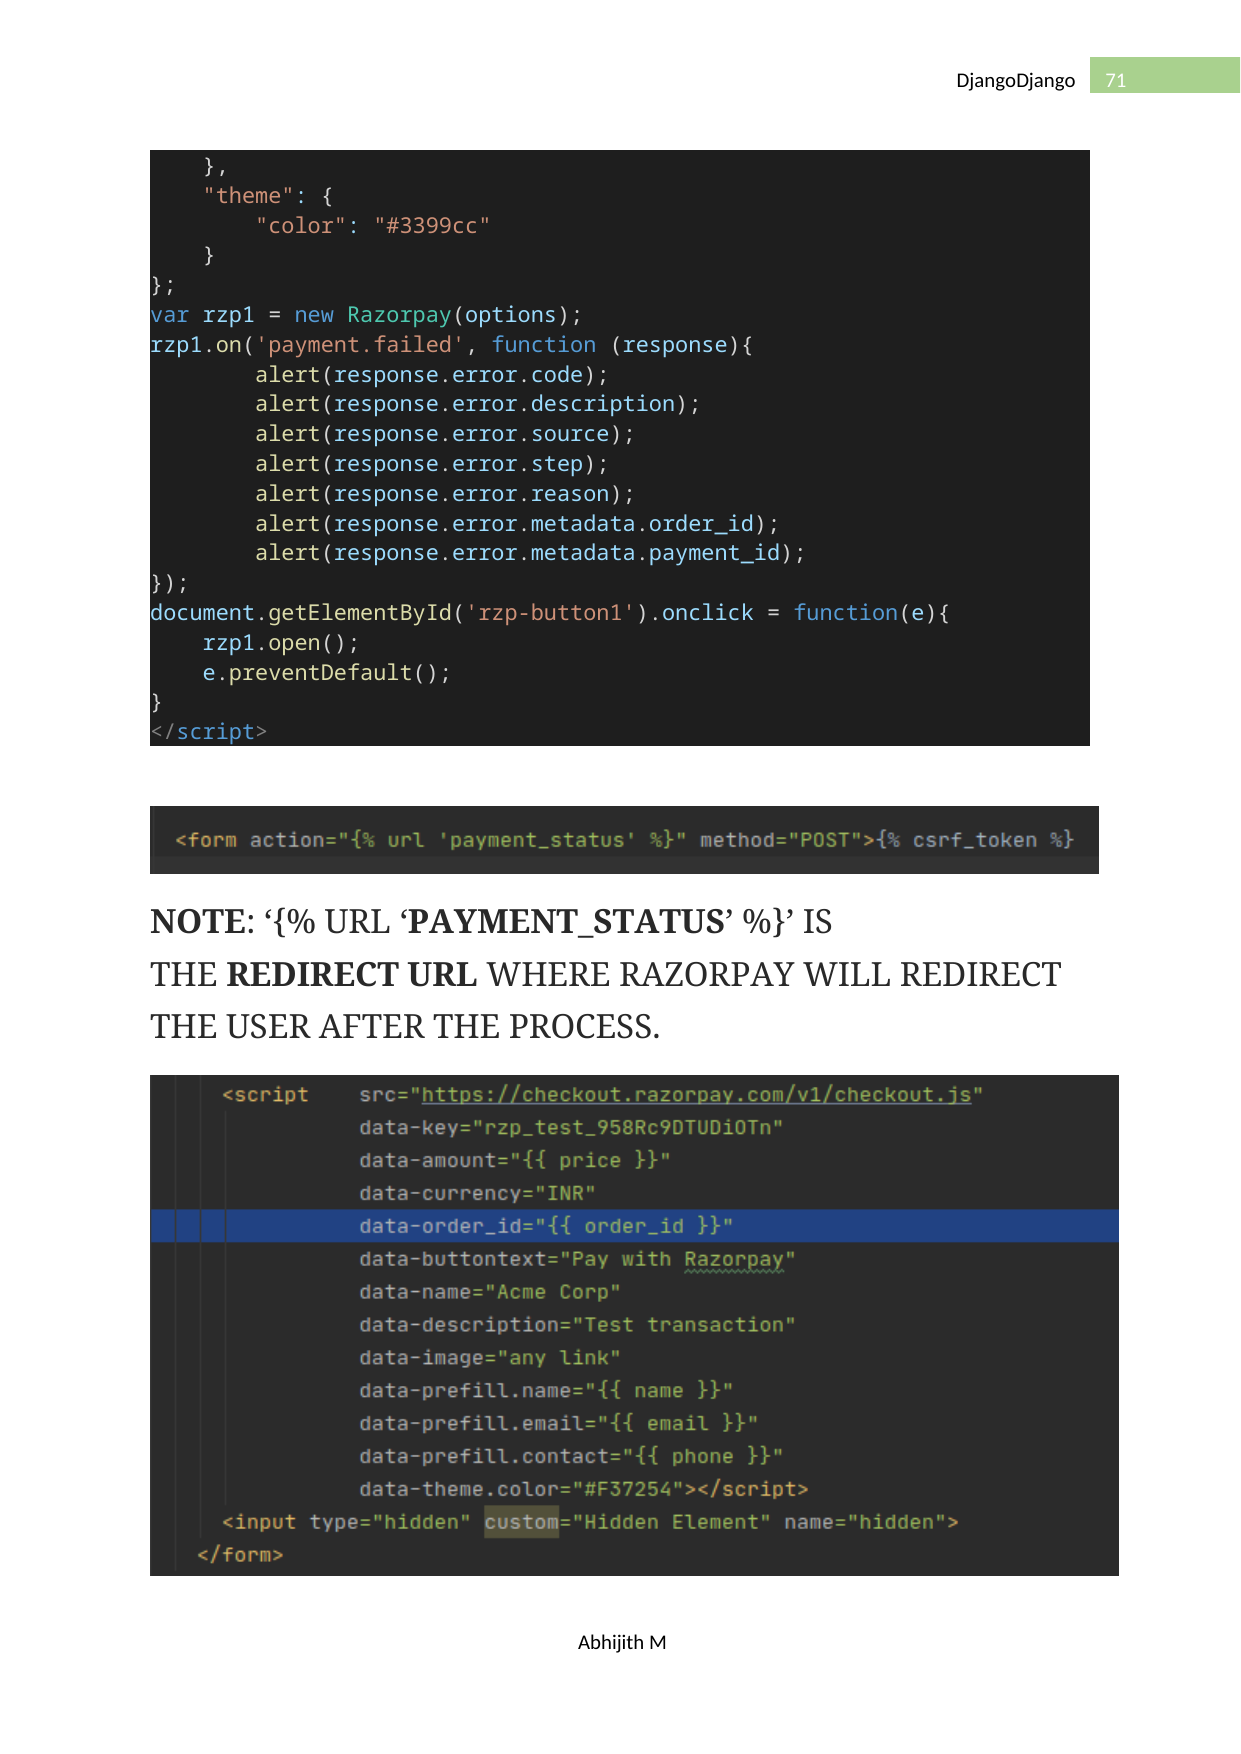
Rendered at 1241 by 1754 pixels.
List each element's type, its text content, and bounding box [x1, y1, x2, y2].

text alert(response.error.step); [150, 448, 1090, 478]
text "theme": { [150, 180, 1090, 209]
picture [150, 1075, 1119, 1576]
text }; [150, 269, 1090, 299]
text } [150, 239, 1090, 269]
text document.getElementById('rzp-button1').onclick = function(e){ [150, 597, 1090, 627]
text </script> [150, 716, 1090, 746]
text var rzp1 = new Razorpay(options); [150, 299, 1090, 329]
text rzp1.on('payment.failed', function (response){ [150, 329, 1090, 358]
text } [150, 686, 1090, 716]
text alert(response.error.metadata.order_id); [150, 507, 1090, 537]
text e.preventDefault(); [150, 656, 1090, 686]
text }); [150, 567, 1090, 597]
text "color": "#3399cc" [150, 209, 1090, 239]
text }, [150, 150, 1090, 180]
text alert(response.error.source); [150, 418, 1090, 448]
text NOTE: ‘{% url ‘payment_status’ %}’ is the redirect url where razorpay will redirect the user after the process. [150, 898, 1090, 1048]
text alert(response.error.description); [150, 388, 1090, 418]
picture [150, 806, 1099, 874]
text alert(response.error.reason); [150, 478, 1090, 507]
text alert(response.error.metadata.payment_id); [150, 537, 1090, 567]
text alert(response.error.code); [150, 358, 1090, 388]
text rzp1.open(); [150, 627, 1090, 656]
